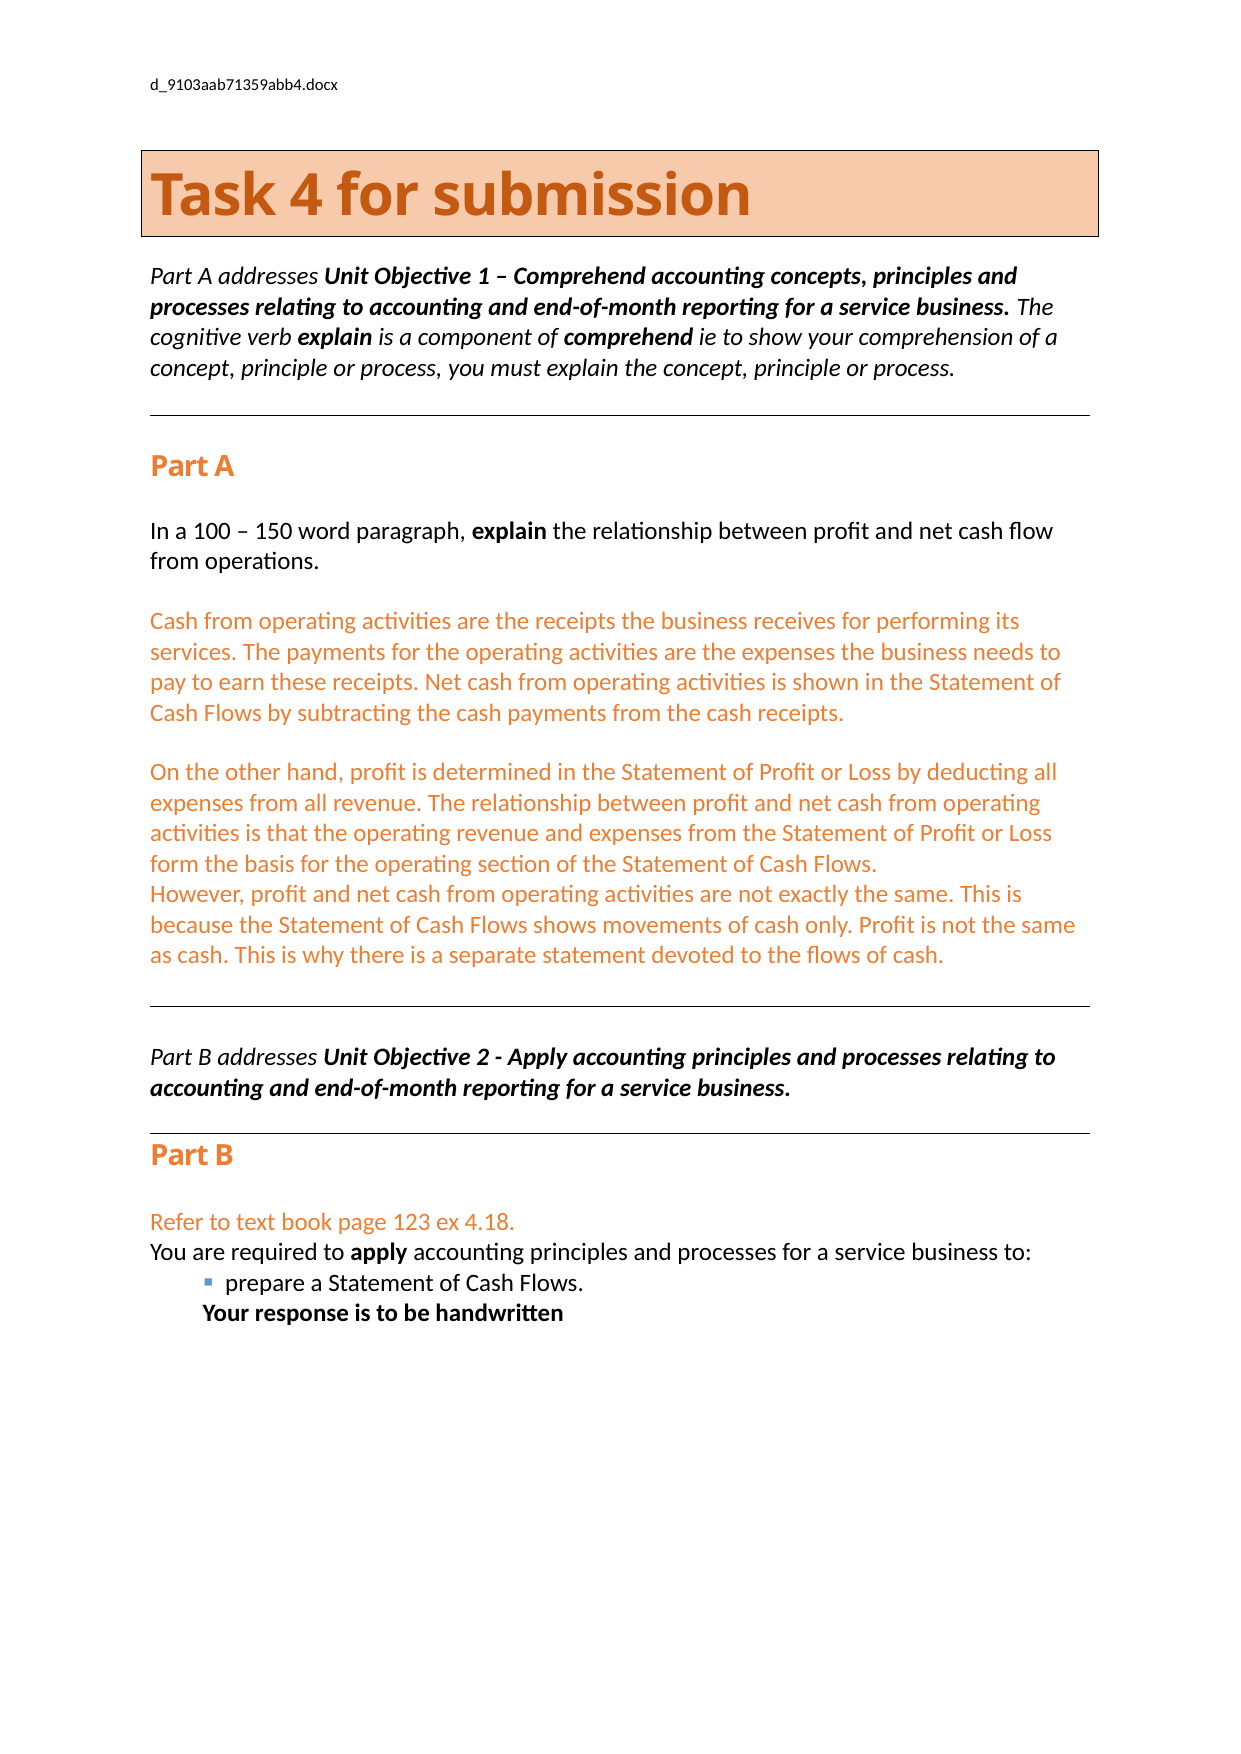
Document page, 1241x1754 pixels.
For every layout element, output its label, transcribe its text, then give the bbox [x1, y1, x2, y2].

text Part B [150, 1134, 1090, 1175]
text Part B addresses Unit Objective 2 - Apply accounting principles and processes relating to accounting and end-of-month reporting for a service business. [150, 1041, 1090, 1102]
text Part A addresses Unit Objective 1 – Comprehend accounting concepts, principles and processes relating to accounting and end-of-month reporting for a service business. The cognitive verb explain is a component of comprehend ie to show your comprehension of a concept, principle or process, you must explain the concept, principle or process. [150, 260, 1090, 382]
text However, profit and net cash from operating activities are not exactly the same. This is because the Statement of Cash Flows shows movements of cash only. Profit is not the same as cash. This is why there is a separate statement devoted to the flows of cash. [150, 878, 1090, 970]
text On the other hand, profit is determined in the Statement of Profit or Loss by deducting all expenses from all revenue. The relationship between profit and net cash from operating activities is that the operating revenue and expenses from the Statement of Profit or Loss form the basis for the operating section of the Statement of Cash Flows. [150, 756, 1090, 878]
text Refer to text book page 123 ex 4.18. [150, 1206, 1090, 1236]
text Part A [150, 445, 1090, 486]
text Task 4 for submission [142, 151, 1098, 236]
text Your response is to be handwritten [202, 1297, 1090, 1328]
text In a 100 – 150 word paragraph, explain the relationship between profit and net cash flow from operations. [150, 515, 1090, 576]
text You are required to apply accounting principles and processes for a service business to: [150, 1236, 1090, 1267]
text Cash from operating activities are the receipts the business receives for performing its services. The payments for the operating activities are the expenses the business needs to pay to earn these receipts. Net cash from operating activities is shown in the Statement of Cash Flows by subtracting the cash payments from the cash receipts. [150, 605, 1090, 727]
list prepare a Statement of Cash Flows. [202, 1267, 1090, 1297]
